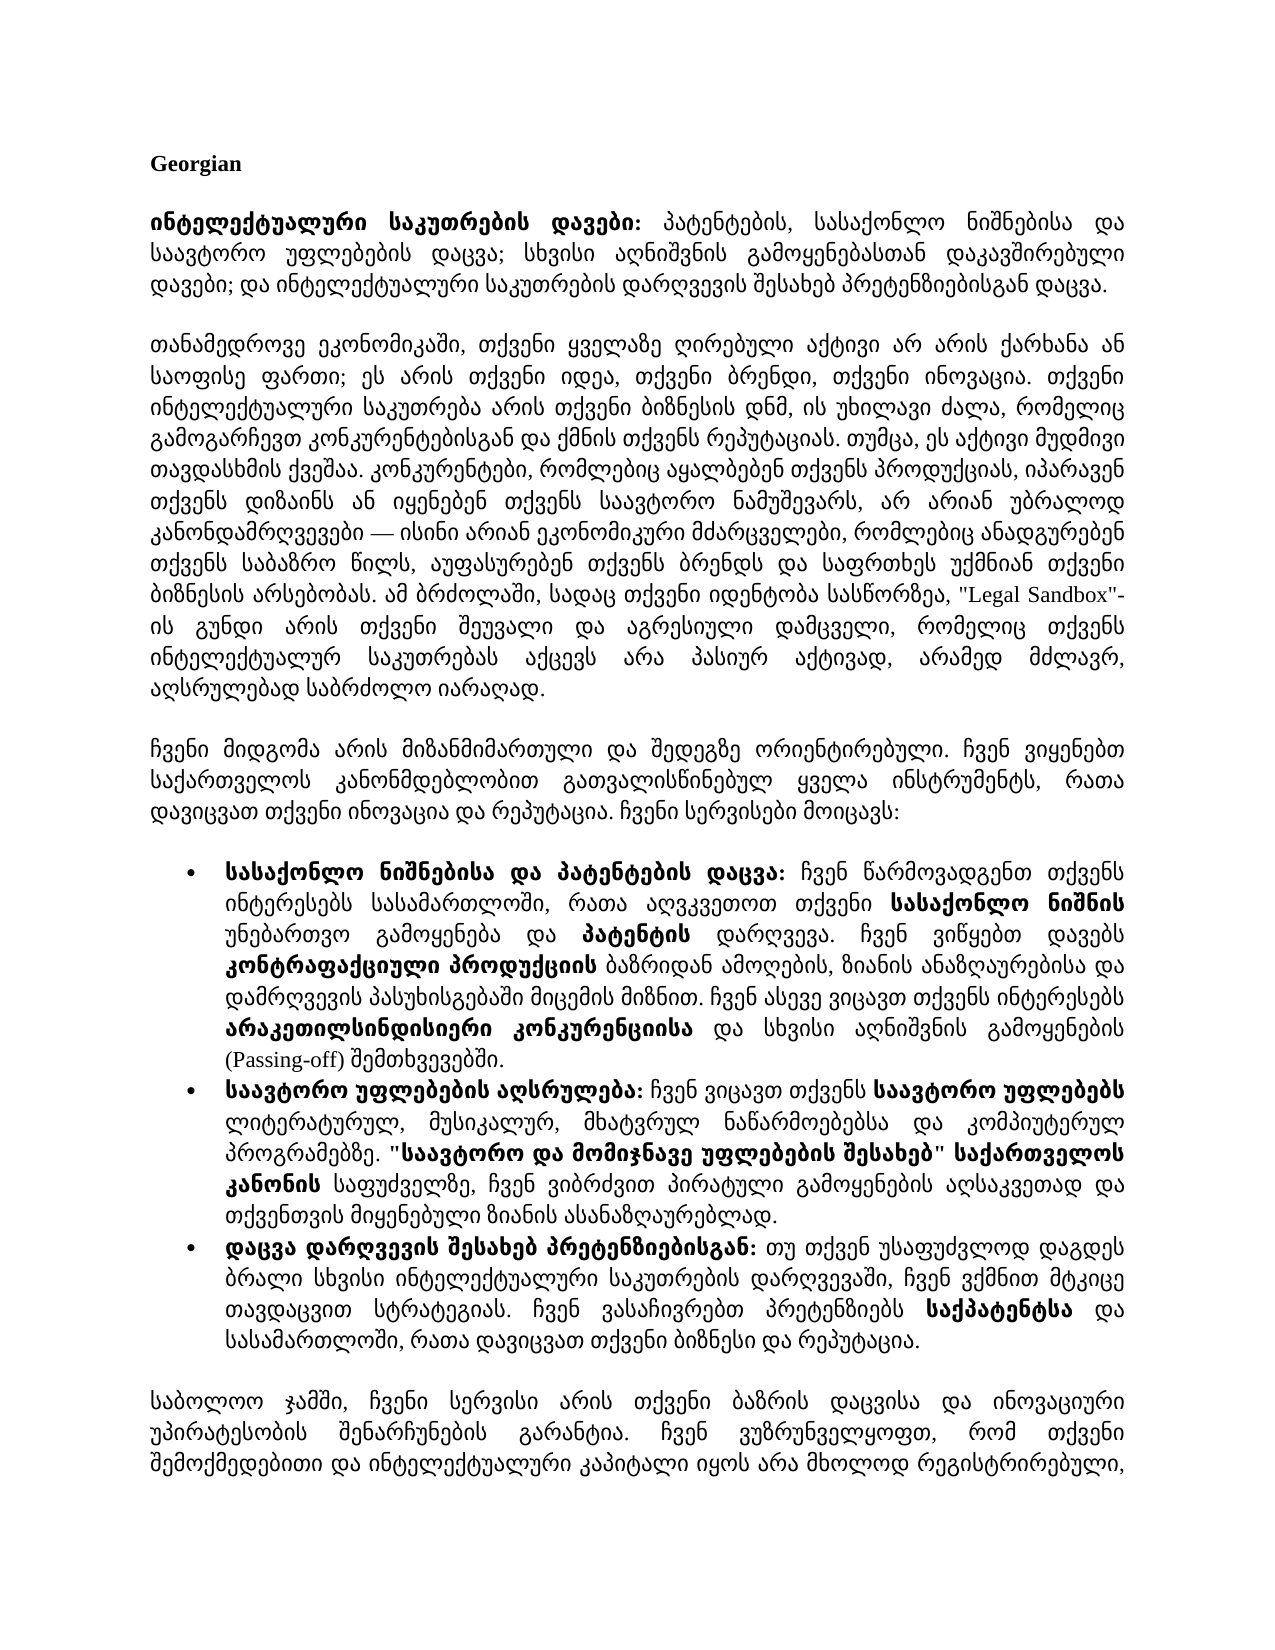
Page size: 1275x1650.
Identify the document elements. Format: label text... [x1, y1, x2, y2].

list საავტორო უფლებების აღსრულება: ჩვენ ვიცავთ თქვენს საავტორო უფლებებს ლიტერატურულ, მუსიკალურ, მხატვრულ ნაწარმოებებსა და კომპიუტერულ პროგრამებზე. "საავტორო და მომიჯნავე უფლებების შესახებ" საქართველოს კანონის საფუძველზე, ჩვენ ვიბრძვით პირატული გამოყენების აღსაკვეთად და თქვენთვის მიყენებული ზიანის ასანაზღაურებლად. [187, 1074, 1125, 1231]
text ინტელექტუალური საკუთრების დავები: პატენტების, სასაქონლო ნიშნებისა და საავტორო უფლებების დაცვა; სხვისი აღნიშვნის გამოყენებასთან დაკავშირებული დავები; და ინტელექტუალური საკუთრების დარღვევის შესახებ პრეტენზიებისგან დაცვა. [150, 206, 1125, 299]
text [150, 1385, 1125, 1478]
text Georgian [150, 150, 1125, 176]
list სასაქონლო ნიშნებისა და პატენტების დაცვა: ჩვენ წარმოვადგენთ თქვენს ინტერესებს სასამართლოში, რათა აღვკვეთოთ თქვენი სასაქონლო ნიშნის უნებართვო გამოყენება და პატენტის დარღვევა. ჩვენ ვიწყებთ დავებს კონტრაფაქციული პროდუქციის ბაზრიდან ამოღების, ზიანის ანაზღაურებისა და დამრღვევის პასუხისგებაში მიცემის მიზნით. ჩვენ ასევე ვიცავთ თქვენს ინტერესებს არაკეთილსინდისიერი კონკურენციისა და სხვისი აღნიშვნის გამოყენების (Passing-off) შემთხვევებში. [187, 856, 1125, 1074]
text თანამედროვე ეკონომიკაში, თქვენი ყველაზე ღირებული აქტივი არ არის ქარხანა ან საოფისე ფართი; ეს არის თქვენი იდეა, თქვენი ბრენდი, თქვენი ინოვაცია. თქვენი ინტელექტუალური საკუთრება არის თქვენი ბიზნესის დნმ, ის უხილავი ძალა, რომელიც გამოგარჩევთ კონკურენტებისგან და ქმნის თქვენს რეპუტაციას. თუმცა, ეს აქტივი მუდმივი თავდასხმის ქვეშაა. კონკურენტები, რომლებიც აყალბებენ თქვენს პროდუქციას, იპარავენ თქვენს დიზაინს ან იყენებენ თქვენს საავტორო ნამუშევარს, არ არიან უბრალოდ კანონდამრღვევები — ისინი არიან ეკონომიკური მძარცველები, რომლებიც ანადგურებენ თქვენს საბაზრო წილს, აუფასურებენ თქვენს ბრენდს და საფრთხეს უქმნიან თქვენი ბიზნესის არსებობას. ამ ბრძოლაში, სადაც თქვენი იდენტობა სასწორზეა, "Legal Sandbox"-ის გუნდი არის თქვენი შეუვალი და აგრესიული დამცველი, რომელიც თქვენს ინტელექტუალურ საკუთრებას აქცევს არა პასიურ აქტივად, არამედ მძლავრ, აღსრულებად საბრძოლო იარაღად. [150, 328, 1125, 703]
text ჩვენი მიდგომა არის მიზანმიმართული და შედეგზე ორიენტირებული. ჩვენ ვიყენებთ საქართველოს კანონმდებლობით გათვალისწინებულ ყველა ინსტრუმენტს, რათა დავიცვათ თქვენი ინოვაცია და რეპუტაცია. ჩვენი სერვისები მოიცავს: [150, 733, 1125, 826]
list დაცვა დარღვევის შესახებ პრეტენზიებისგან: თუ თქვენ უსაფუძვლოდ დაგდეს ბრალი სხვისი ინტელექტუალური საკუთრების დარღვევაში, ჩვენ ვქმნით მტკიცე თავდაცვით სტრატეგიას. ჩვენ ვასაჩივრებთ პრეტენზიებს საქპატენტსა და სასამართლოში, რათა დავიცვათ თქვენი ბიზნესი და რეპუტაცია. [187, 1231, 1125, 1356]
